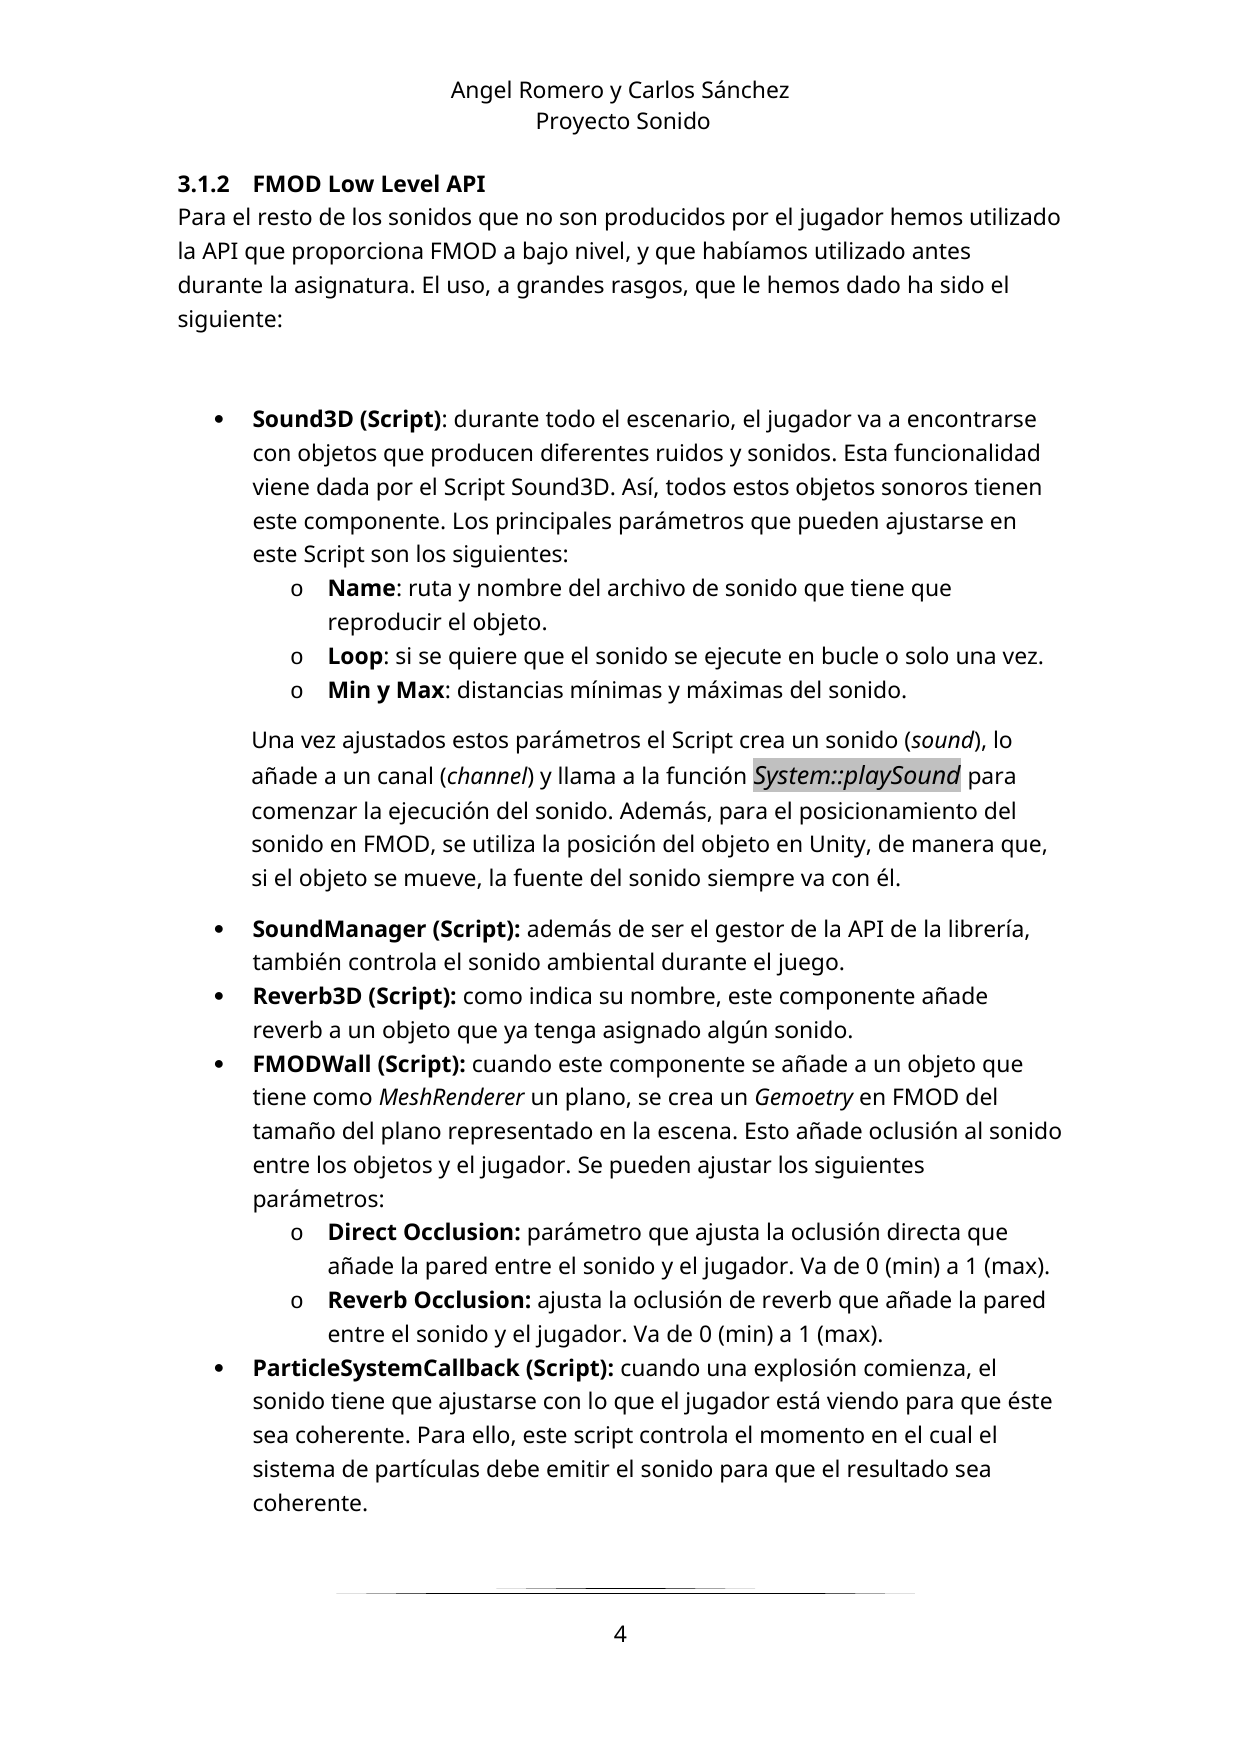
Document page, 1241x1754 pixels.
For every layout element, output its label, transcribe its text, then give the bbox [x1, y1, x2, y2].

list Loop: si se quiere que el sonido se ejecute en bucle o solo una vez. [290, 694, 1063, 726]
list FMODWall (Script): cuando este componente se añade a un objeto que tiene como MeshRenderer un plano, se crea un Gemoetry en FMOD del tamaño del plano representado en la escena. Esto añade oclusión al sonido entre los objetos y el jugador. Se pueden ajustar los siguientes parámetros: [215, 1102, 1063, 1268]
list SoundManager (Script): además de ser el gestor de la API de la librería, también controla el sonido ambiental durante el juego. [215, 967, 1063, 1032]
text Para el resto de los sonidos que no son producidos por el jugador hemos utilizado la API que proporciona FMOD a bajo nivel, y que habíamos utilizado antes durante la asignatura. El uso, a grandes rasgos, que le hemos dado ha sido el siguiente: [177, 256, 1063, 388]
list Reverb3D (Script): como indica su nombre, este componente añade reverb a un objeto que ya tenga asignado algún sonido. [215, 1034, 1063, 1099]
text Una vez ajustados estos parámetros el Script crea un sonido (sound), lo añade a un canal (channel) y llama a la función System::playSound para comenzar la ejecución del sonido. Además, para el posicionamiento del sonido en FMOD, se utiliza la posición del objeto en Unity, de manera que, si el objeto se mueve, la fuente del sonido siempre va con él. [251, 779, 1063, 948]
list ParticleSystemCallback (Script): cuando una explosión comienza, el sonido tiene que ajustarse con lo que el jugador está viendo para que éste sea coherente. Para ello, este script controla el momento en el cual el sistema de partículas debe emitir el sonido para que el resultado sea coherente. [215, 1406, 1063, 1572]
list Sound3D (Script): durante todo el escenario, el jugador va a encontrarse con objetos que producen diferentes ruidos y sonidos. Esta funcionalidad viene dada por el Script Sound3D. Así, todos estos objetos sonoros tienen este componente. Los principales parámetros que pueden ajustarse en este Script son los siguientes: [215, 458, 1063, 624]
subtitle FMOD Low Level API [177, 222, 1063, 253]
list Reverb Occlusion: ajusta la oclusión de reverb que añade la pared entre el sonido y el jugador. Va de 0 (min) a 1 (max). [290, 1338, 1063, 1403]
list Min y Max: distancias mínimas y máximas del sonido. [290, 728, 1063, 759]
list Direct Occlusion: parámetro que ajusta la oclusión directa que añade la pared entre el sonido y el jugador. Va de 0 (min) a 1 (max). [290, 1271, 1063, 1336]
list Name: ruta y nombre del archivo de sonido que tiene que reproducir el objeto. [290, 627, 1063, 692]
